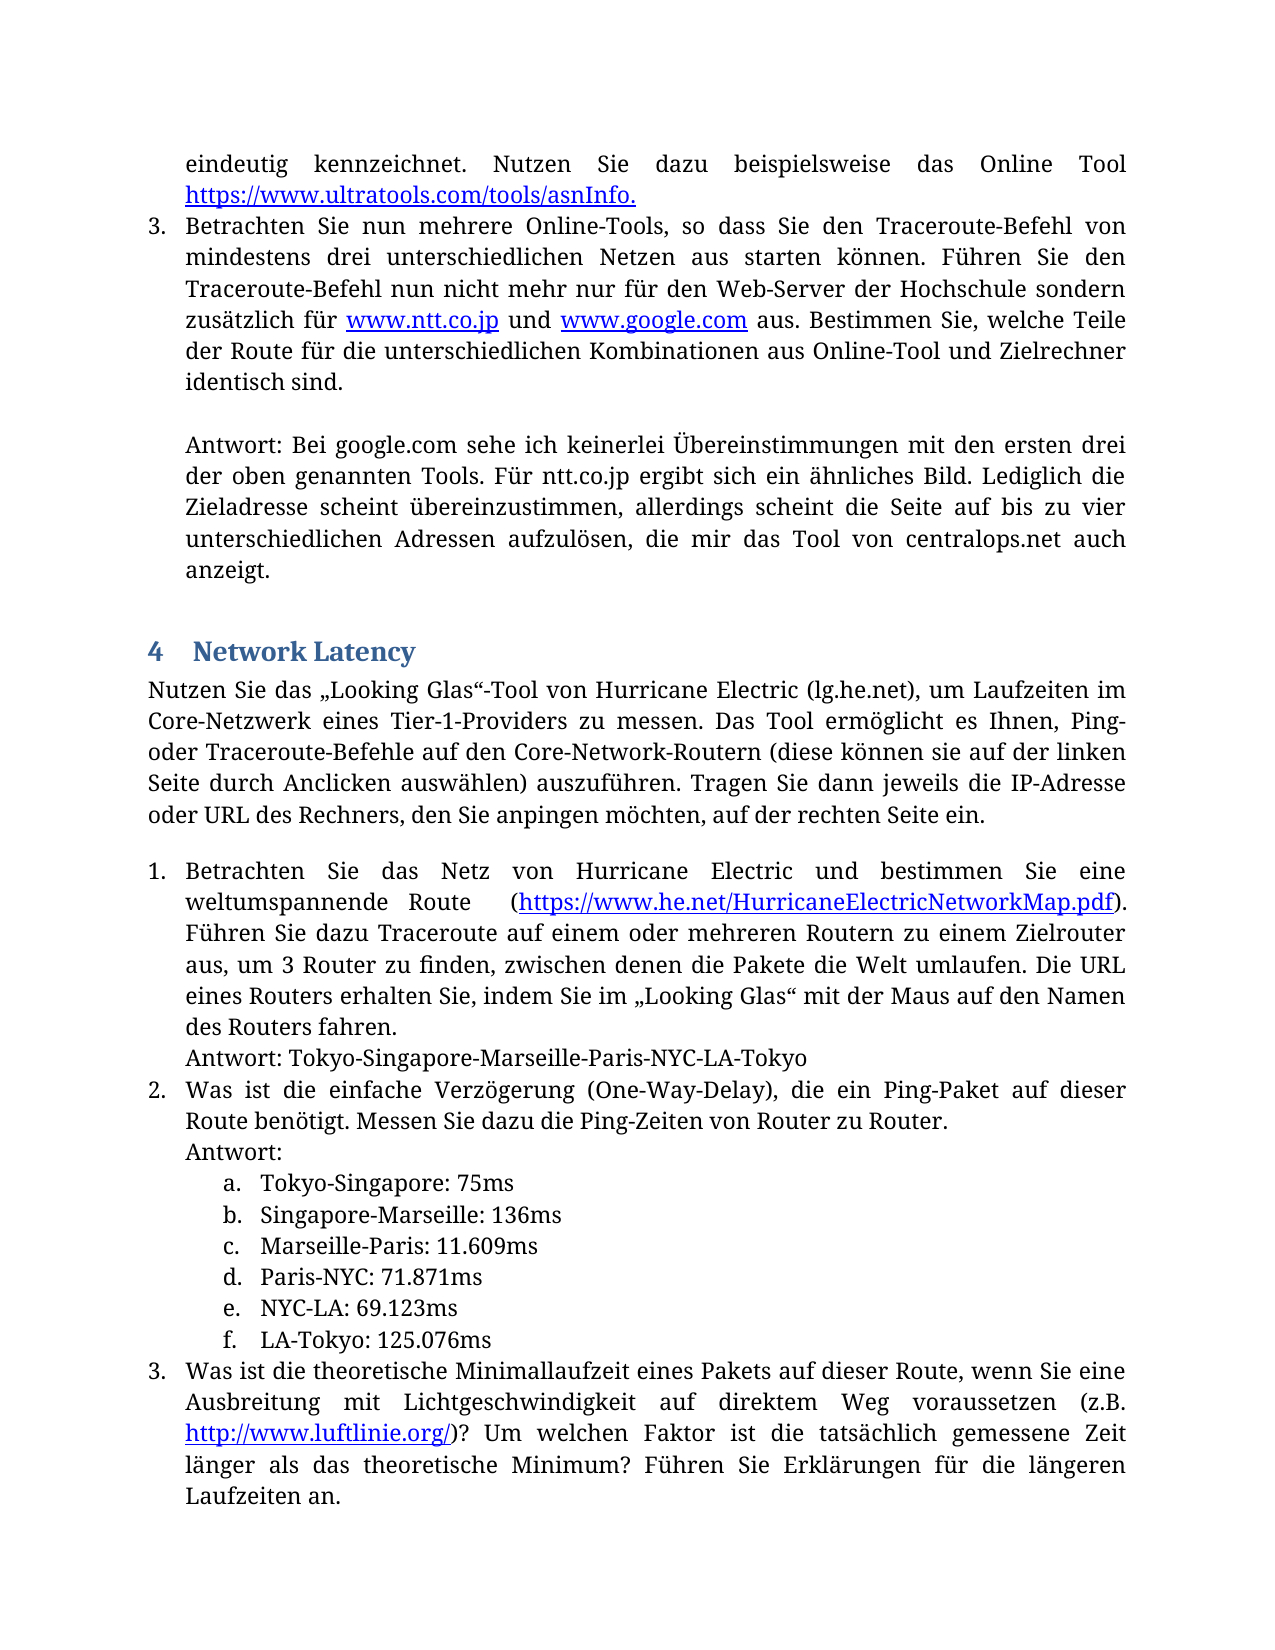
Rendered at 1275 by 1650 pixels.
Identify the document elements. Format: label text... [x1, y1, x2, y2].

list Paris-NYC: 71.871ms [223, 1261, 1127, 1292]
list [148, 1355, 1127, 1511]
subtitle Network Latency [148, 635, 1127, 669]
list LA-Tokyo: 125.076ms [223, 1324, 1127, 1355]
list Singapore-Marseille: 136ms [223, 1199, 1127, 1230]
text Nutzen Sie das „Looking Glas“-Tool von Hurricane Electric (lg.he.net), um Laufzeiten im Core-Netzwerk eines Tier-1-Providers zu messen. Das Tool ermöglicht es Ihnen, Ping- oder Traceroute-Befehle auf den Core-Network-Routern (diese können sie auf der linken Seite durch Anclicken auswählen) auszuführen. Tragen Sie dann jeweils die IP-Adresse oder URL des Rechners, den Sie anpingen möchten, auf der rechten Seite ein. [148, 674, 1127, 830]
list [148, 148, 1127, 210]
list Marseille-Paris: 11.609ms [223, 1230, 1127, 1261]
list Tokyo-Singapore: 75ms [223, 1167, 1127, 1199]
list Betrachten Sie nun mehrere Online-Tools, so dass Sie den Traceroute-Befehl von mindestens drei unterschiedlichen Netzen aus starten können. Führen Sie den Traceroute-Befehl nun nicht mehr nur für den Web-Server der Hochschule sondern zusätzlich für www.ntt.co.jp und www.google.com aus. Bestimmen Sie, welche Teile der Route für die unterschiedlichen Kombinationen aus Online-Tool und Zielrechner identisch sind. Antwort: Bei google.com sehe ich keinerlei Übereinstimmungen mit den ersten drei der oben genannten Tools. Für ntt.co.jp ergibt sich ein ähnliches Bild. Lediglich die Zieladresse scheint übereinzustimmen, allerdings scheint die Seite auf bis zu vier unterschiedlichen Adressen aufzulösen, die mir das Tool von centralops.net auch anzeigt. [148, 210, 1127, 585]
list Betrachten Sie das Netz von Hurricane Electric und bestimmen Sie eine weltumspannende Route (https://www.he.net/HurricaneElectricNetworkMap.pdf). Führen Sie dazu Traceroute auf einem oder mehreren Routern zu einem Zielrouter aus, um 3 Router zu finden, zwischen denen die Pakete die Welt umlaufen. Die URL eines Routers erhalten Sie, indem Sie im „Looking Glas“ mit der Maus auf den Namen des Routers fahren. Antwort: Tokyo-Singapore-Marseille-Paris-NYC-LA-Tokyo [148, 855, 1127, 1074]
list NYC-LA: 69.123ms [223, 1292, 1127, 1324]
list Was ist die einfache Verzögerung (One-Way-Delay), die ein Ping-Paket auf dieser Route benötigt. Messen Sie dazu die Ping-Zeiten von Router zu Router. Antwort: [148, 1074, 1127, 1167]
